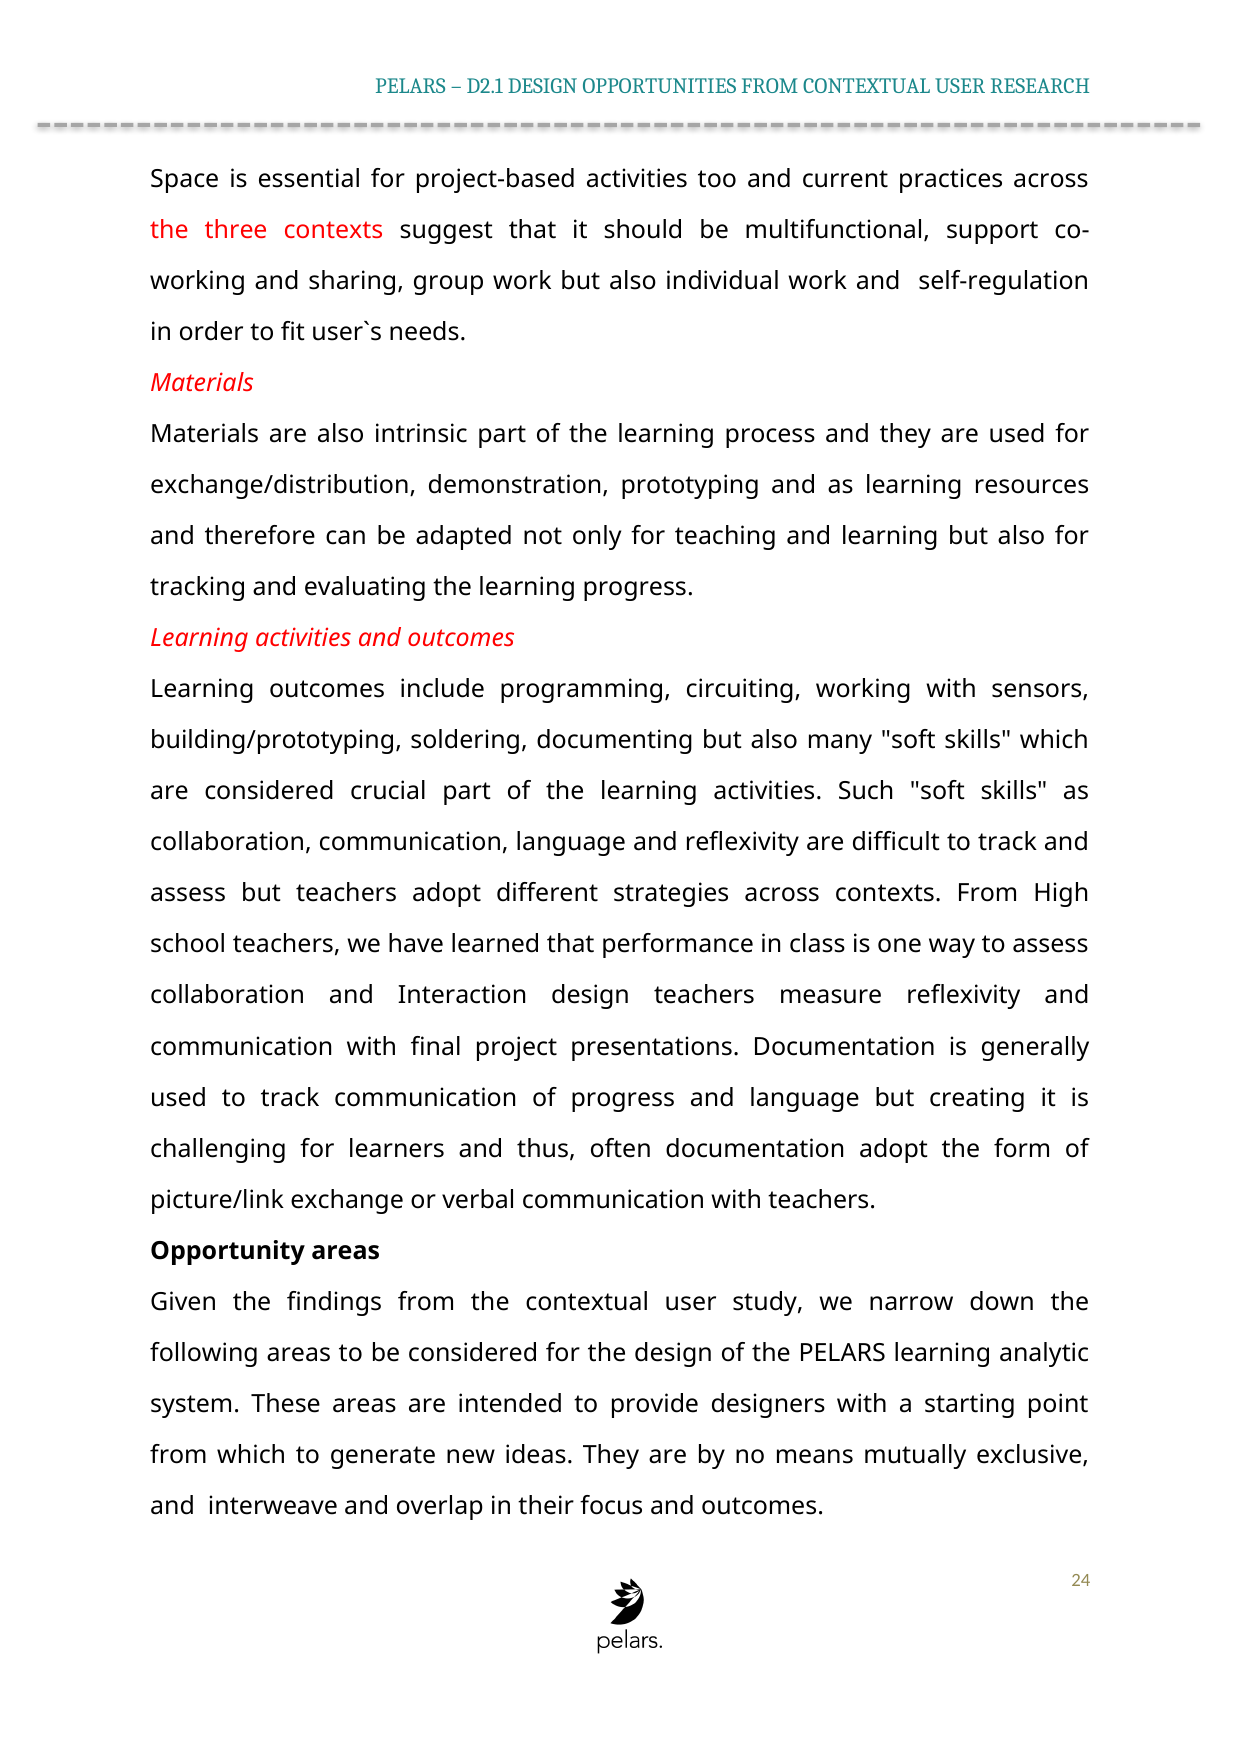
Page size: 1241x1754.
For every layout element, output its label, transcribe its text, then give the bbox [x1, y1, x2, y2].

text Learning outcomes include programming, circuiting, working with sensors, building/prototyping, soldering, documenting but also many "soft skills" which are considered crucial part of the learning activities. Such "soft skills" as collaboration, communication, language and reflexivity are difficult to track and assess but teachers adopt different strategies across contexts. From High school teachers, we have learned that performance in class is one way to assess collaboration and Interaction design teachers measure reflexivity and communication with final project presentations. Documentation is generally used to track communication of progress and language but creating it is challenging for learners and thus, often documentation adopt the form of picture/link exchange or verbal communication with teachers. [150, 671, 1090, 1215]
text Given the findings from the contextual user study, we narrow down the following areas to be considered for the design of the PELARS learning analytic system. These areas are intended to provide designers with a starting point from which to generate new ideas. They are by no means mutually exclusive, and interweave and overlap in their focus and outcomes. [150, 1283, 1090, 1522]
text Learning activities and outcomes [150, 620, 1090, 654]
text Space is essential for project-based activities too and current practices across the three contexts suggest that it should be multifunctional, support co-working and sharing, group work but also individual work and self-regulation in order to fit user`s needs. [150, 160, 1090, 348]
text Materials [150, 364, 1090, 399]
text Opportunity areas [150, 1232, 1090, 1266]
picture [525, 1551, 732, 1676]
text Materials are also intrinsic part of the learning process and they are used for exchange/distribution, demonstration, prototyping and as learning resources and therefore can be adapted not only for teaching and learning but also for tracking and evaluating the learning progress. [150, 416, 1090, 603]
